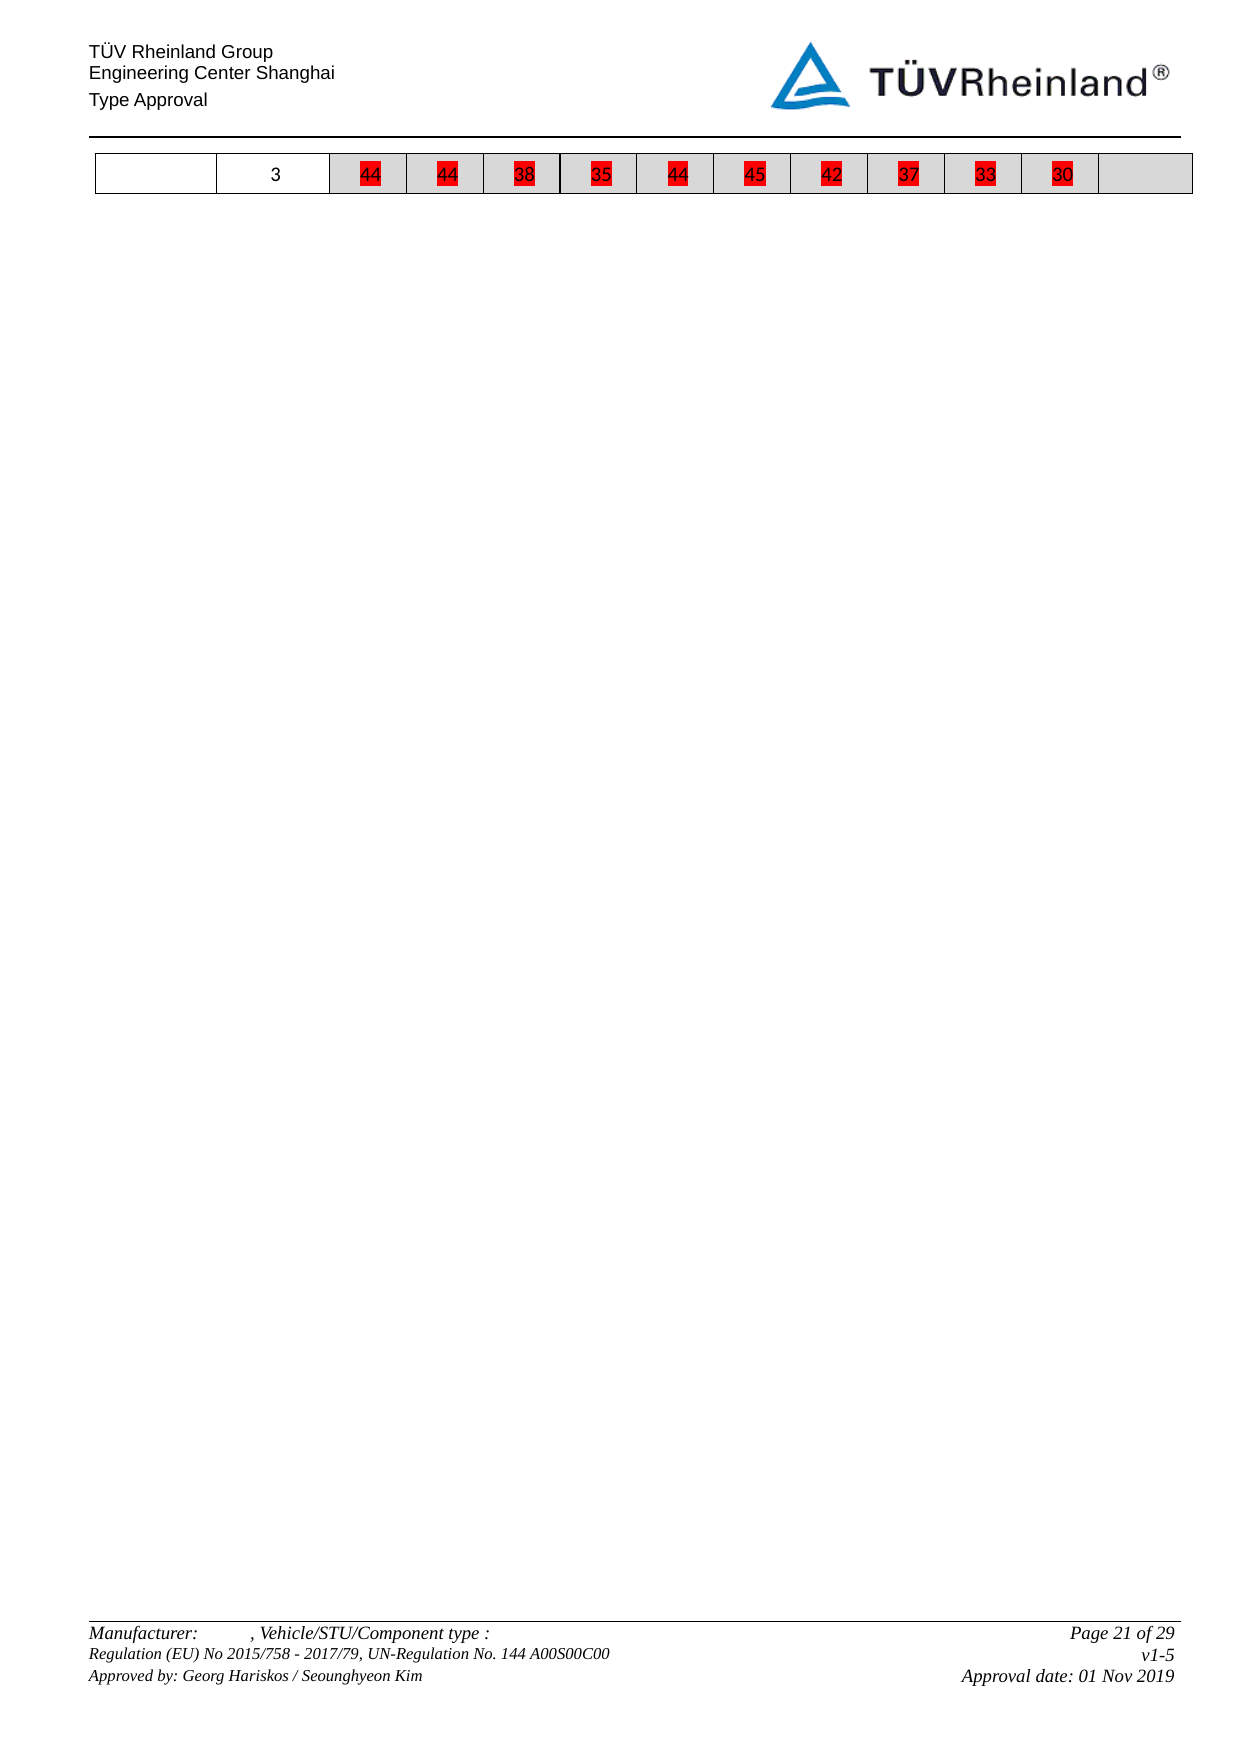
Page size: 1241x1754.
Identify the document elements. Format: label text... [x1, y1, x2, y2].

table_cell 45 [714, 154, 790, 193]
table_cell 42 [791, 154, 867, 193]
table_cell 38 [484, 154, 559, 193]
picture [744, 33, 1183, 123]
table_cell 3 [217, 154, 329, 193]
table_cell 30 [1022, 154, 1098, 193]
table_cell 44 [407, 154, 483, 193]
table_cell 35 [561, 154, 636, 193]
table_cell 33 [945, 154, 1021, 193]
table_cell 37 [868, 154, 944, 193]
table_cell [1099, 154, 1192, 193]
table_cell 44 [330, 154, 406, 193]
table_cell 44 [637, 154, 713, 193]
